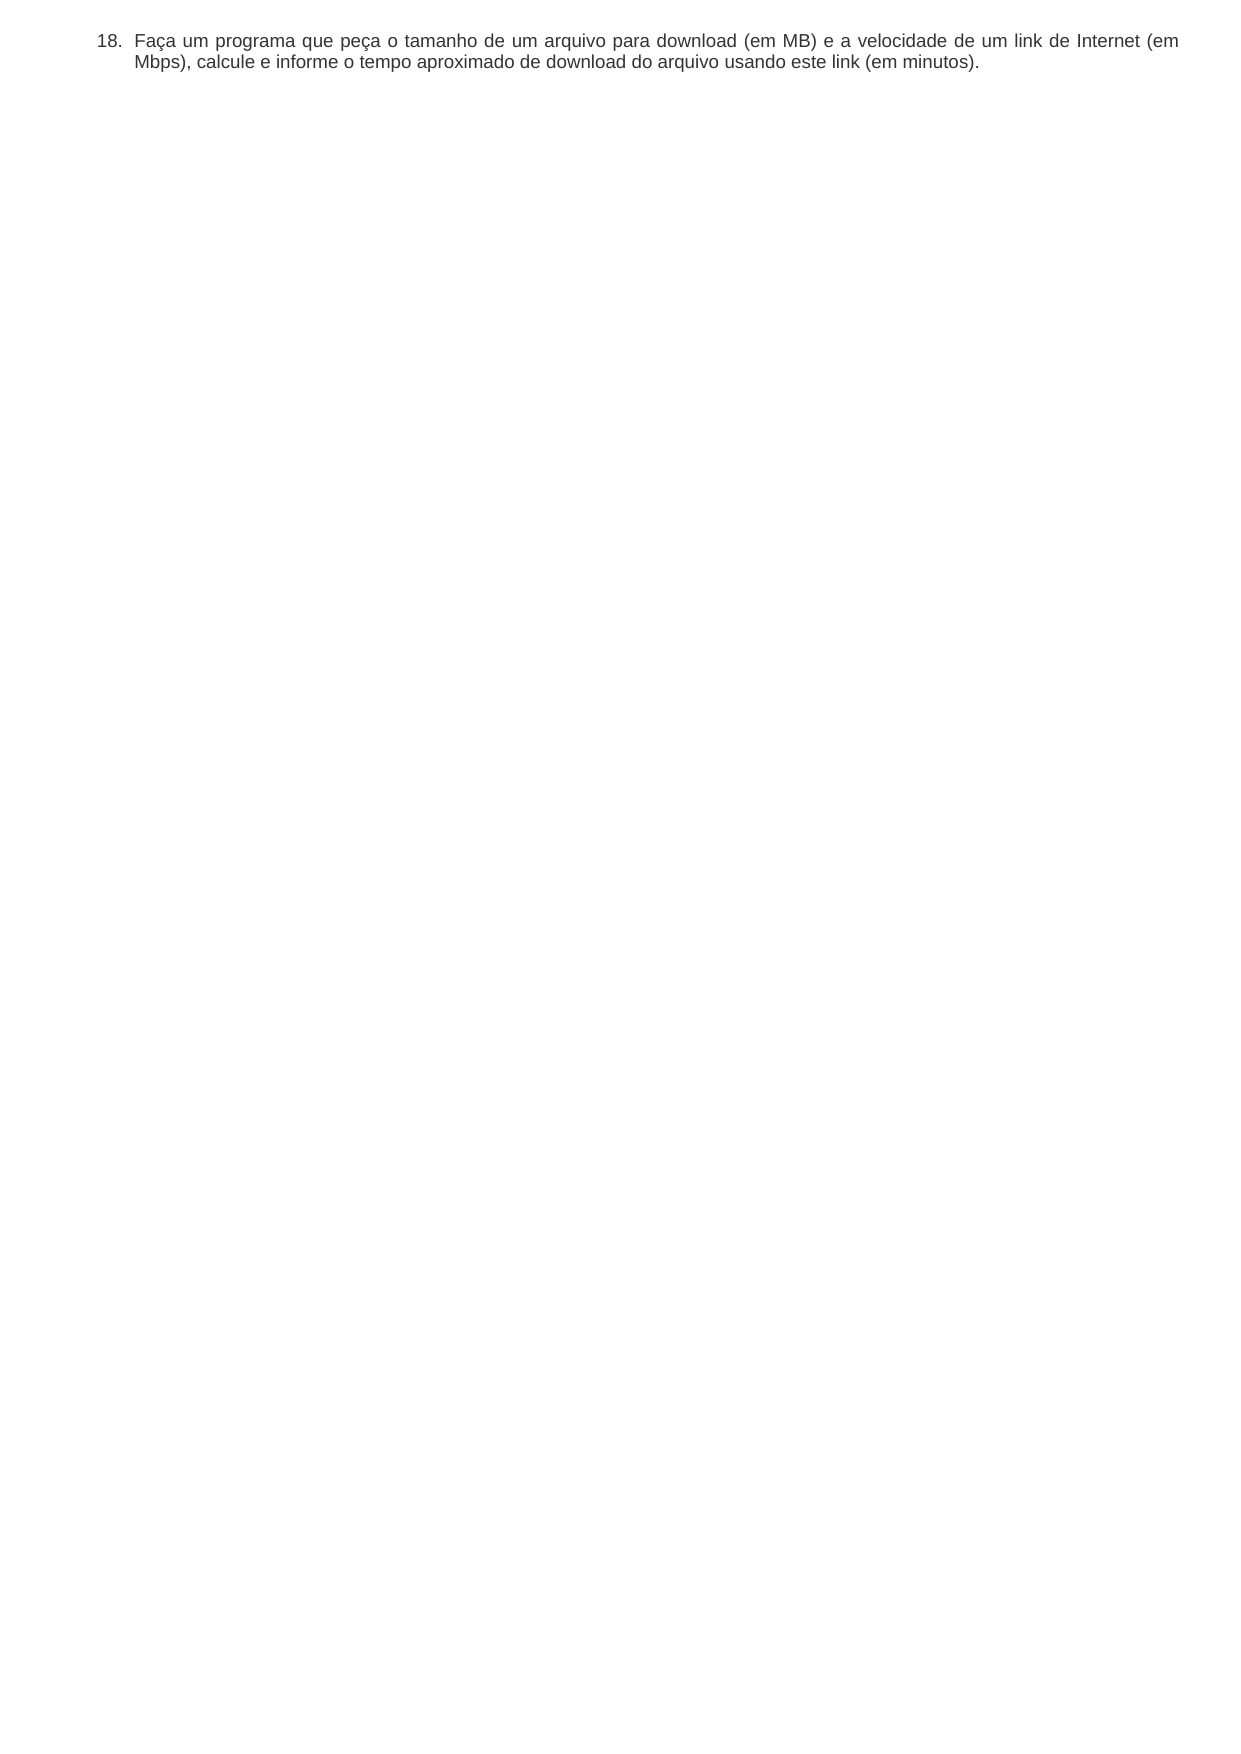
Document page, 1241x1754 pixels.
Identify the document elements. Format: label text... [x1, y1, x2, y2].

list Faça um programa que peça o tamanho de um arquivo para download (em MB) e a velocidade de um link de Internet (em Mbps), calcule e informe o tempo aproximado de download do arquivo usando este link (em minutos). [97, 29, 1181, 73]
